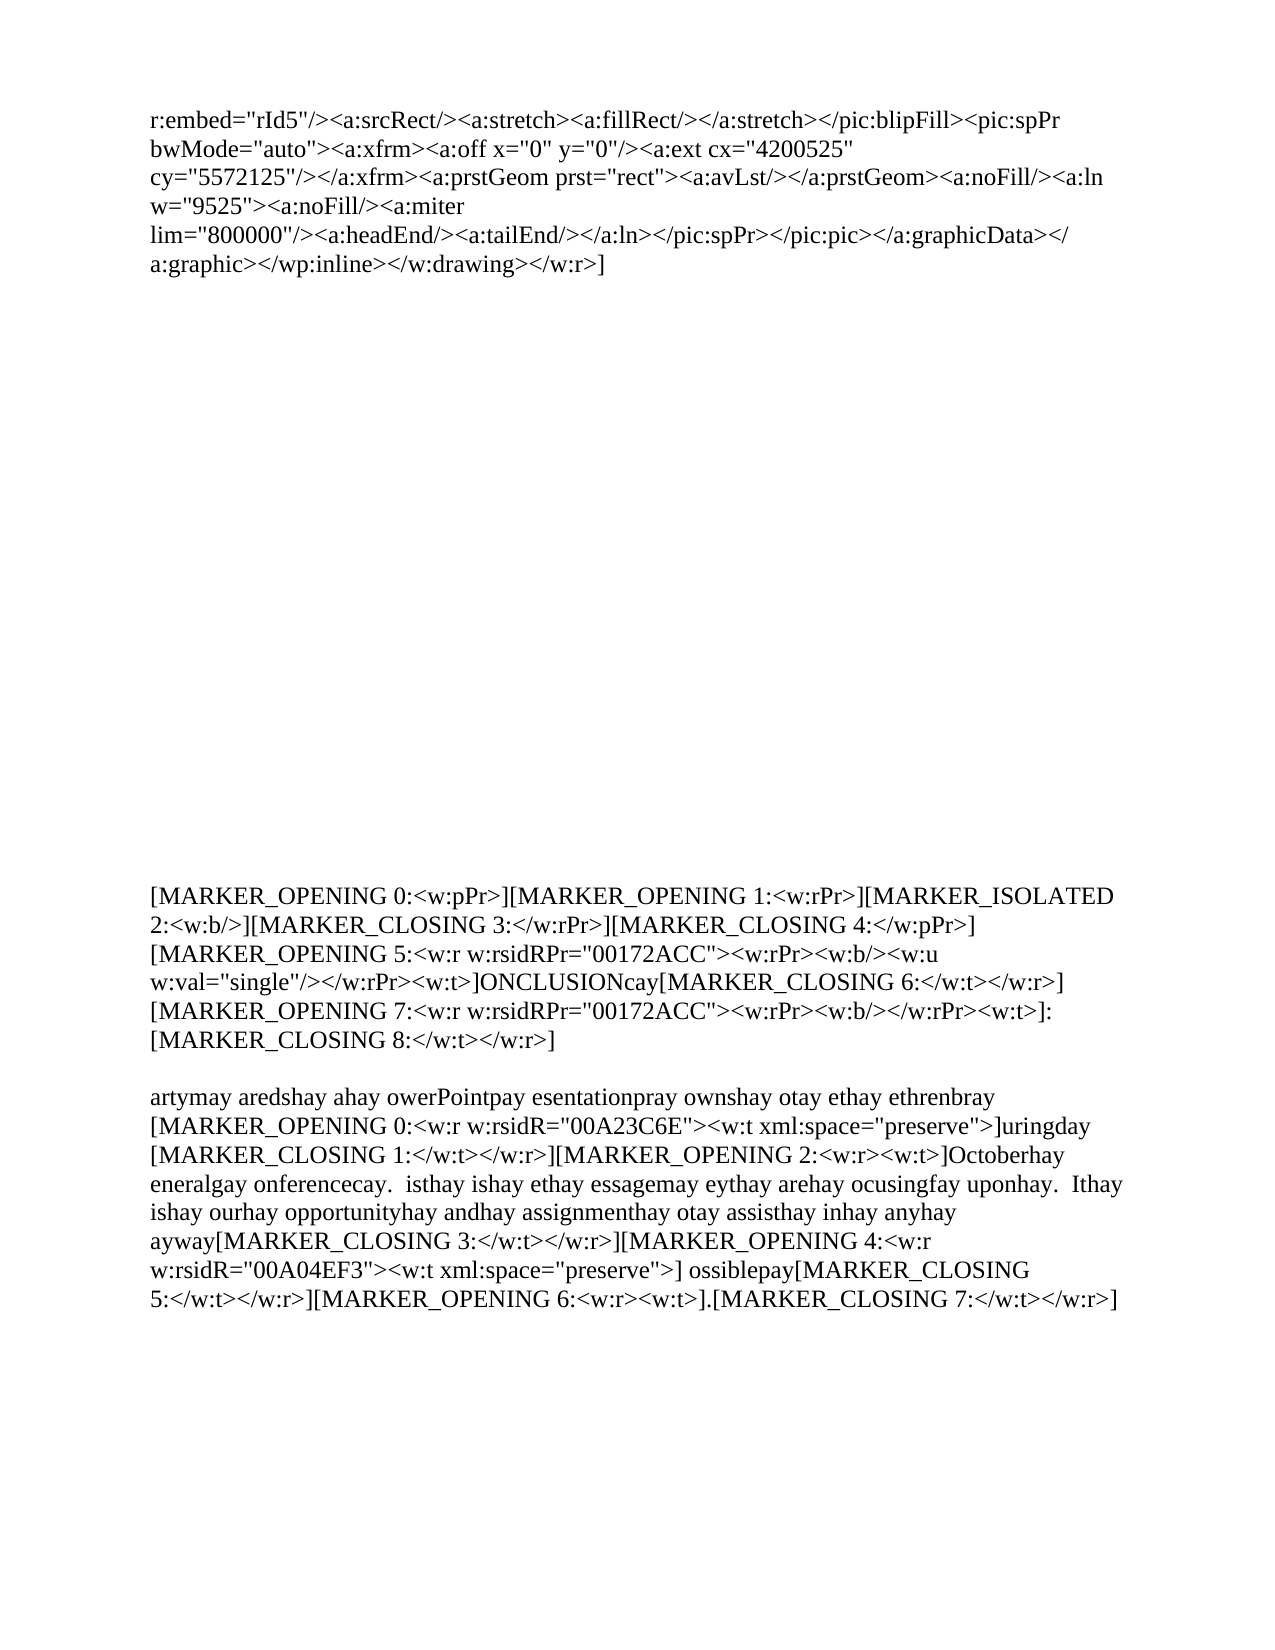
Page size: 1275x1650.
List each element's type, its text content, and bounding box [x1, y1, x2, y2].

text artymay aredshay ahay owerPointpay esentationpray ownshay otay ethay ethrenbray [150, 1082, 1125, 1312]
